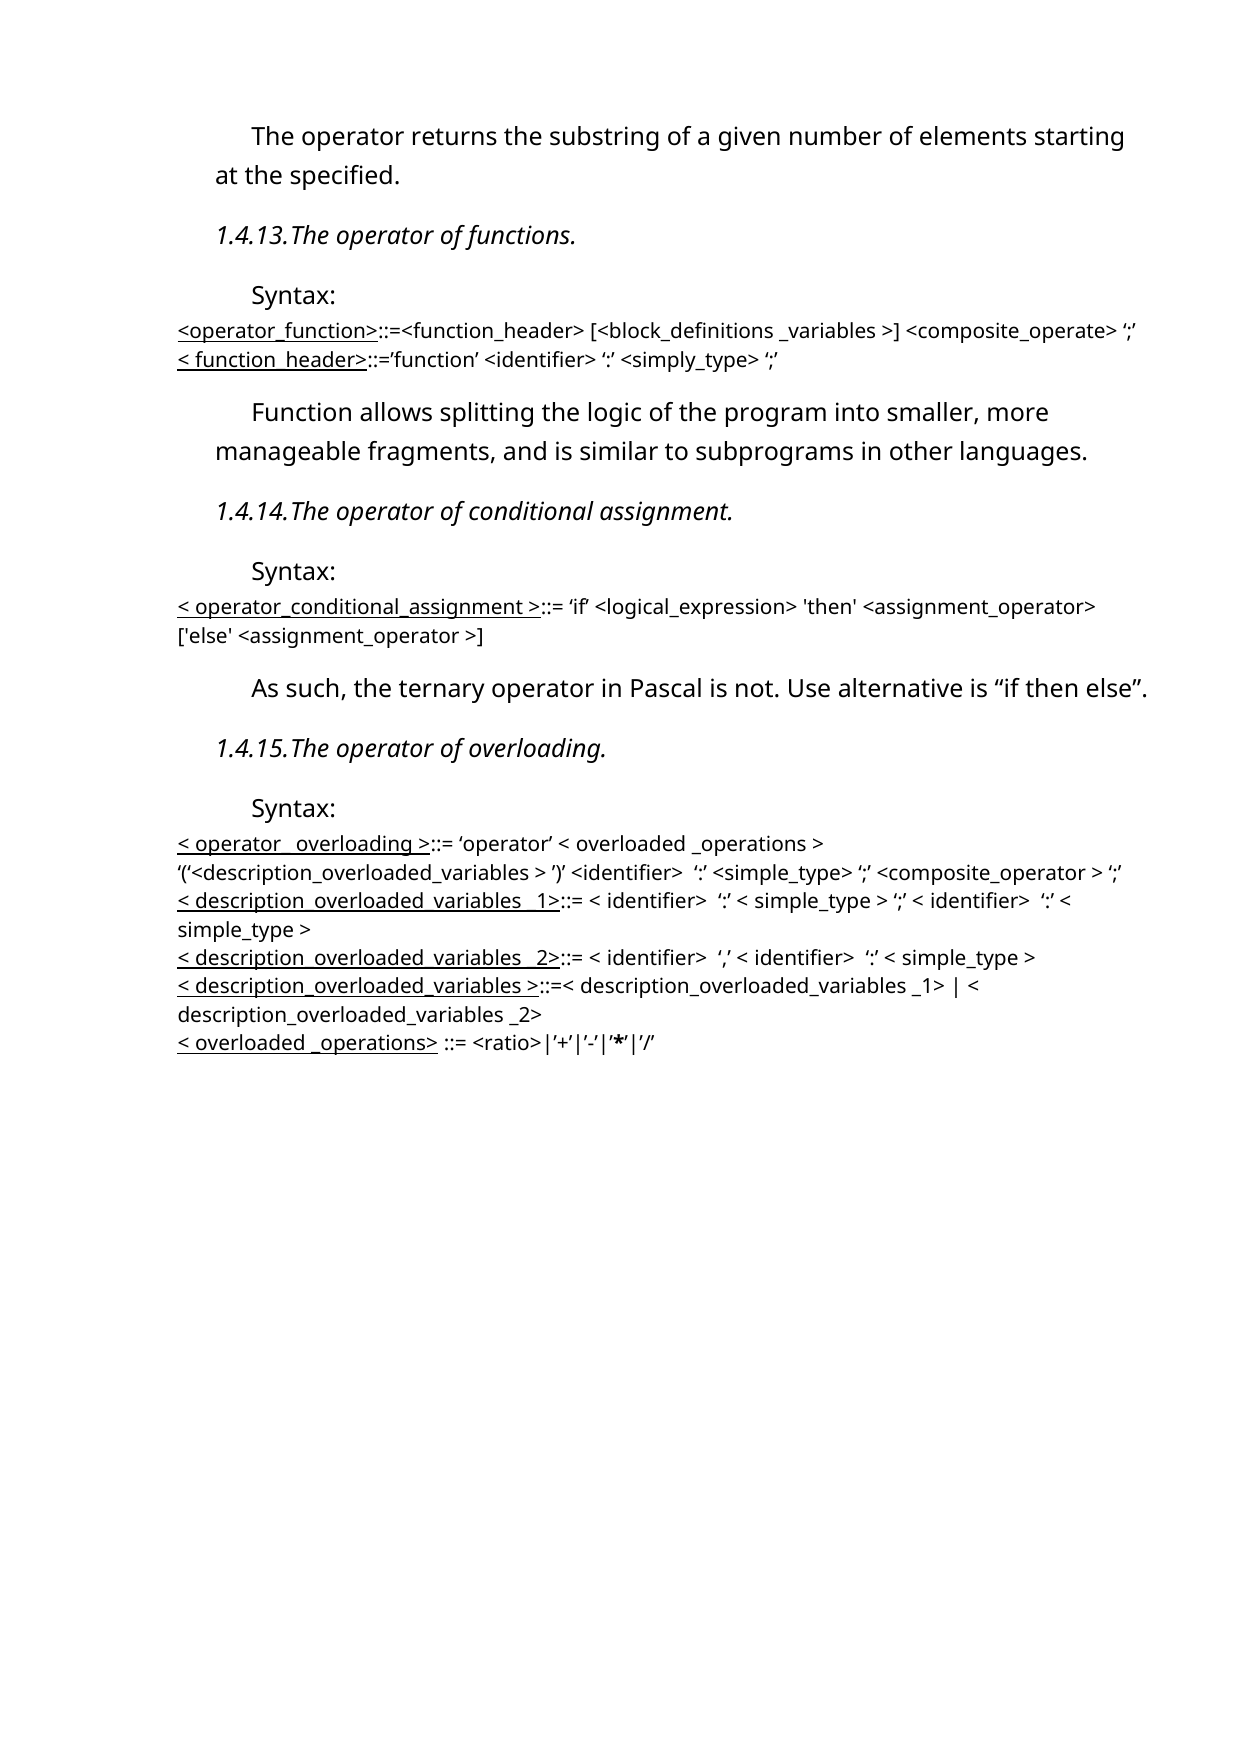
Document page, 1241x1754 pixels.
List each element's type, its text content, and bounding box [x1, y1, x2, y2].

subtitle Function allows splitting the logic of the program into smaller, more manageable fragments, and is similar to subprograms in other languages. [215, 394, 1152, 467]
subtitle Syntax: [215, 277, 1152, 311]
text < function_header>::=’function’ <identifier> ‘:’ <simply_type> ‘;’ [177, 345, 1152, 373]
text < description_overloaded_variables _2>::= < identifier> ‘,’ < identifier> ‘:’ < simple_type > [177, 943, 1152, 972]
subtitle The operator of conditional assignment. [215, 493, 1152, 527]
text < operator_conditional_assignment >::= ‘if’ <logical_expression> 'then' <assignment_operator> ['else' <assignment_operator >] [177, 592, 1152, 649]
subtitle Syntax: [215, 790, 1152, 824]
subtitle The operator of functions. [215, 217, 1152, 251]
text < description_overloaded_variables >::=< description_overloaded_variables _1> | < description_overloaded_variables _2> [177, 972, 1152, 1028]
text < description_overloaded_variables _1>::= < identifier> ‘:’ < simple_type > ‘;’ < identifier> ‘:’ < simple_type > [177, 886, 1152, 943]
subtitle Syntax: [215, 553, 1152, 587]
subtitle The operator of overloading. [215, 730, 1152, 764]
text < operator_ overloading >::= ‘operator’ < overloaded _operations > ‘(‘<description_overloaded_variables > ’)’ <identifier> ‘:’ <simple_type> ‘;’ <composite_operator > ‘;’ [177, 829, 1152, 886]
subtitle As such, the ternary operator in Pascal is not. Use alternative is “if then else”. [215, 670, 1152, 704]
subtitle The operator returns the substring of a given number of elements starting at the specified. [215, 118, 1152, 191]
text < overloaded _operations> ::= <ratio>|’+’|’-’|’*’|’/’ [177, 1028, 1152, 1057]
text <operator_function>::=<function_header> [<block_definitions _variables >] <composite_operate> ‘;’ [177, 316, 1152, 345]
